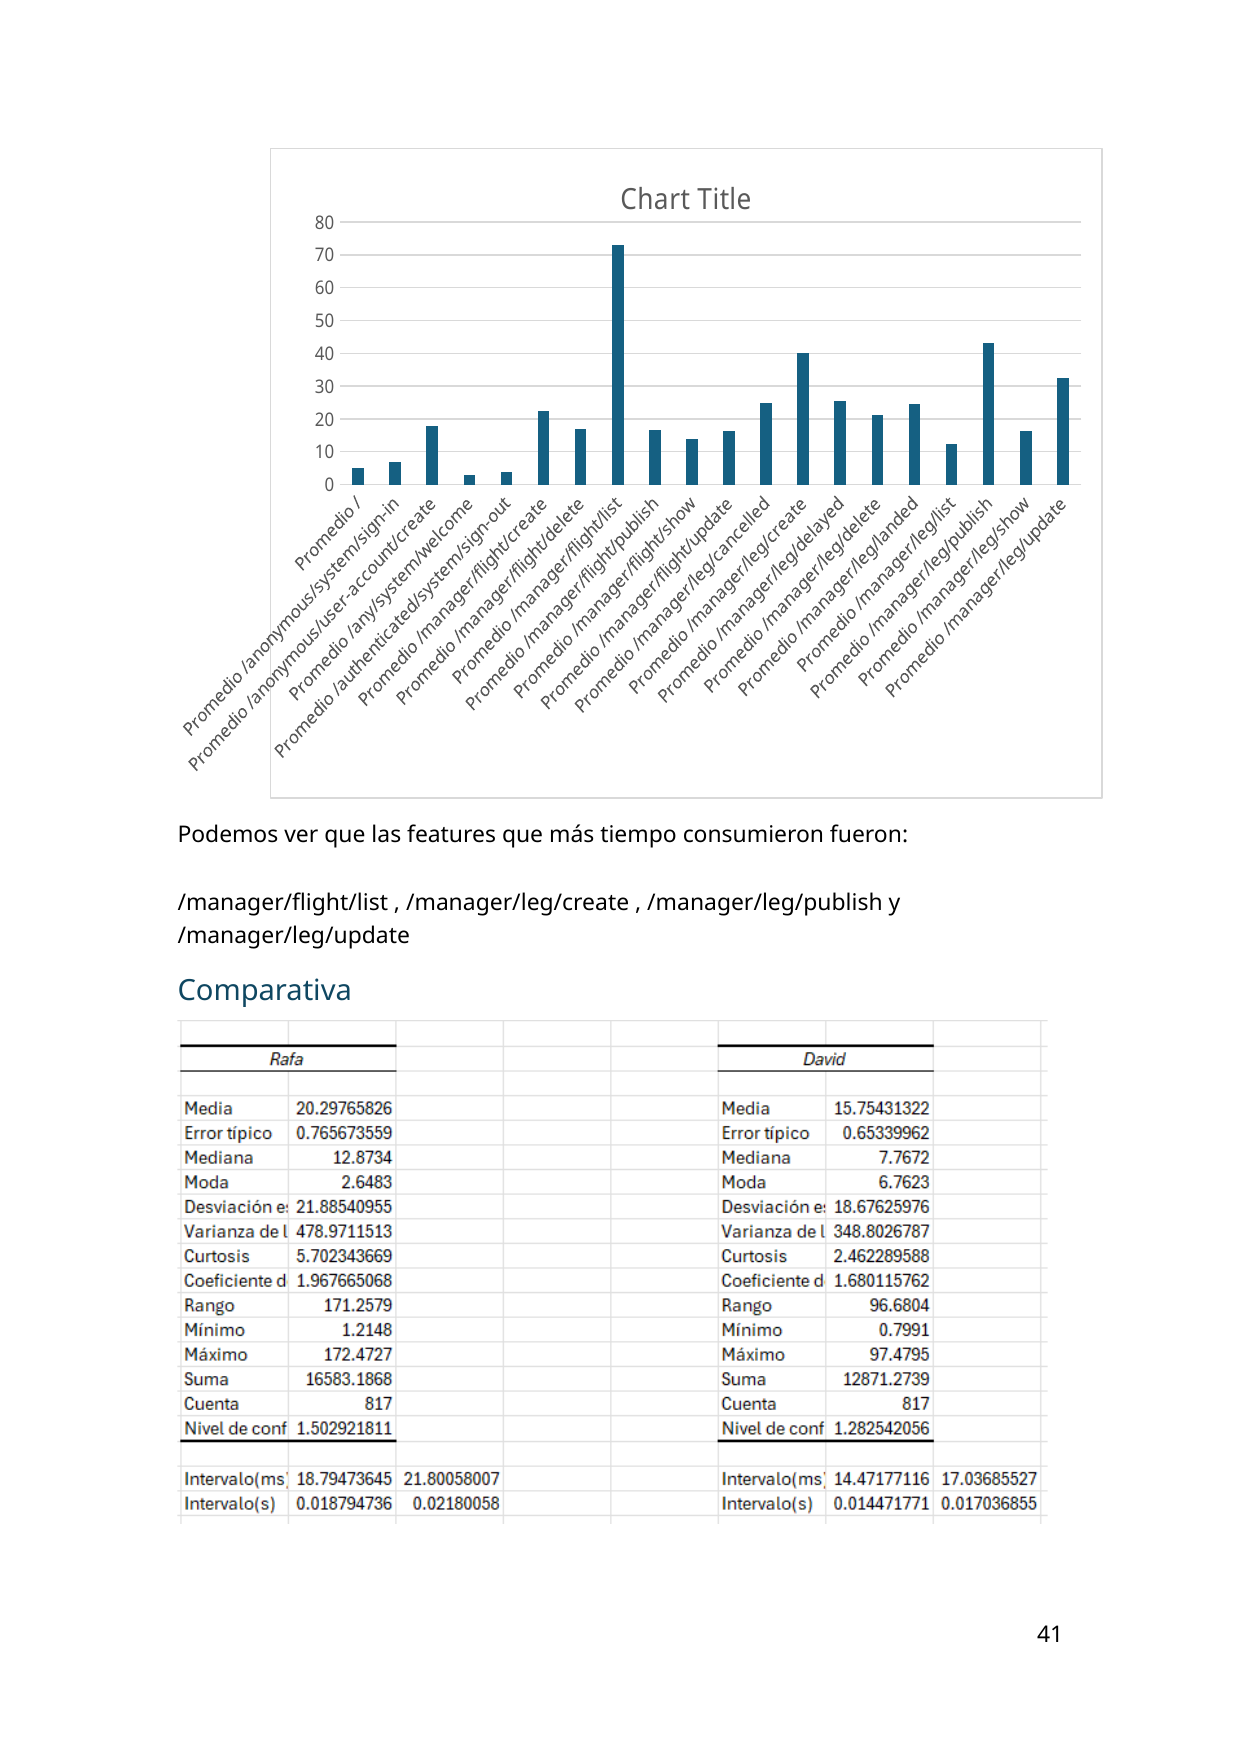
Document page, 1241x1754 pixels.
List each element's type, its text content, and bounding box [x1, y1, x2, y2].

subtitle Comparativa [177, 970, 1063, 1009]
text Podemos ver que las features que más tiempo consumieron fueron: /manager/flight/list , /manager/leg/create , /manager/leg/publish y /manager/leg/update [177, 818, 1063, 951]
picture [177, 1020, 1048, 1524]
